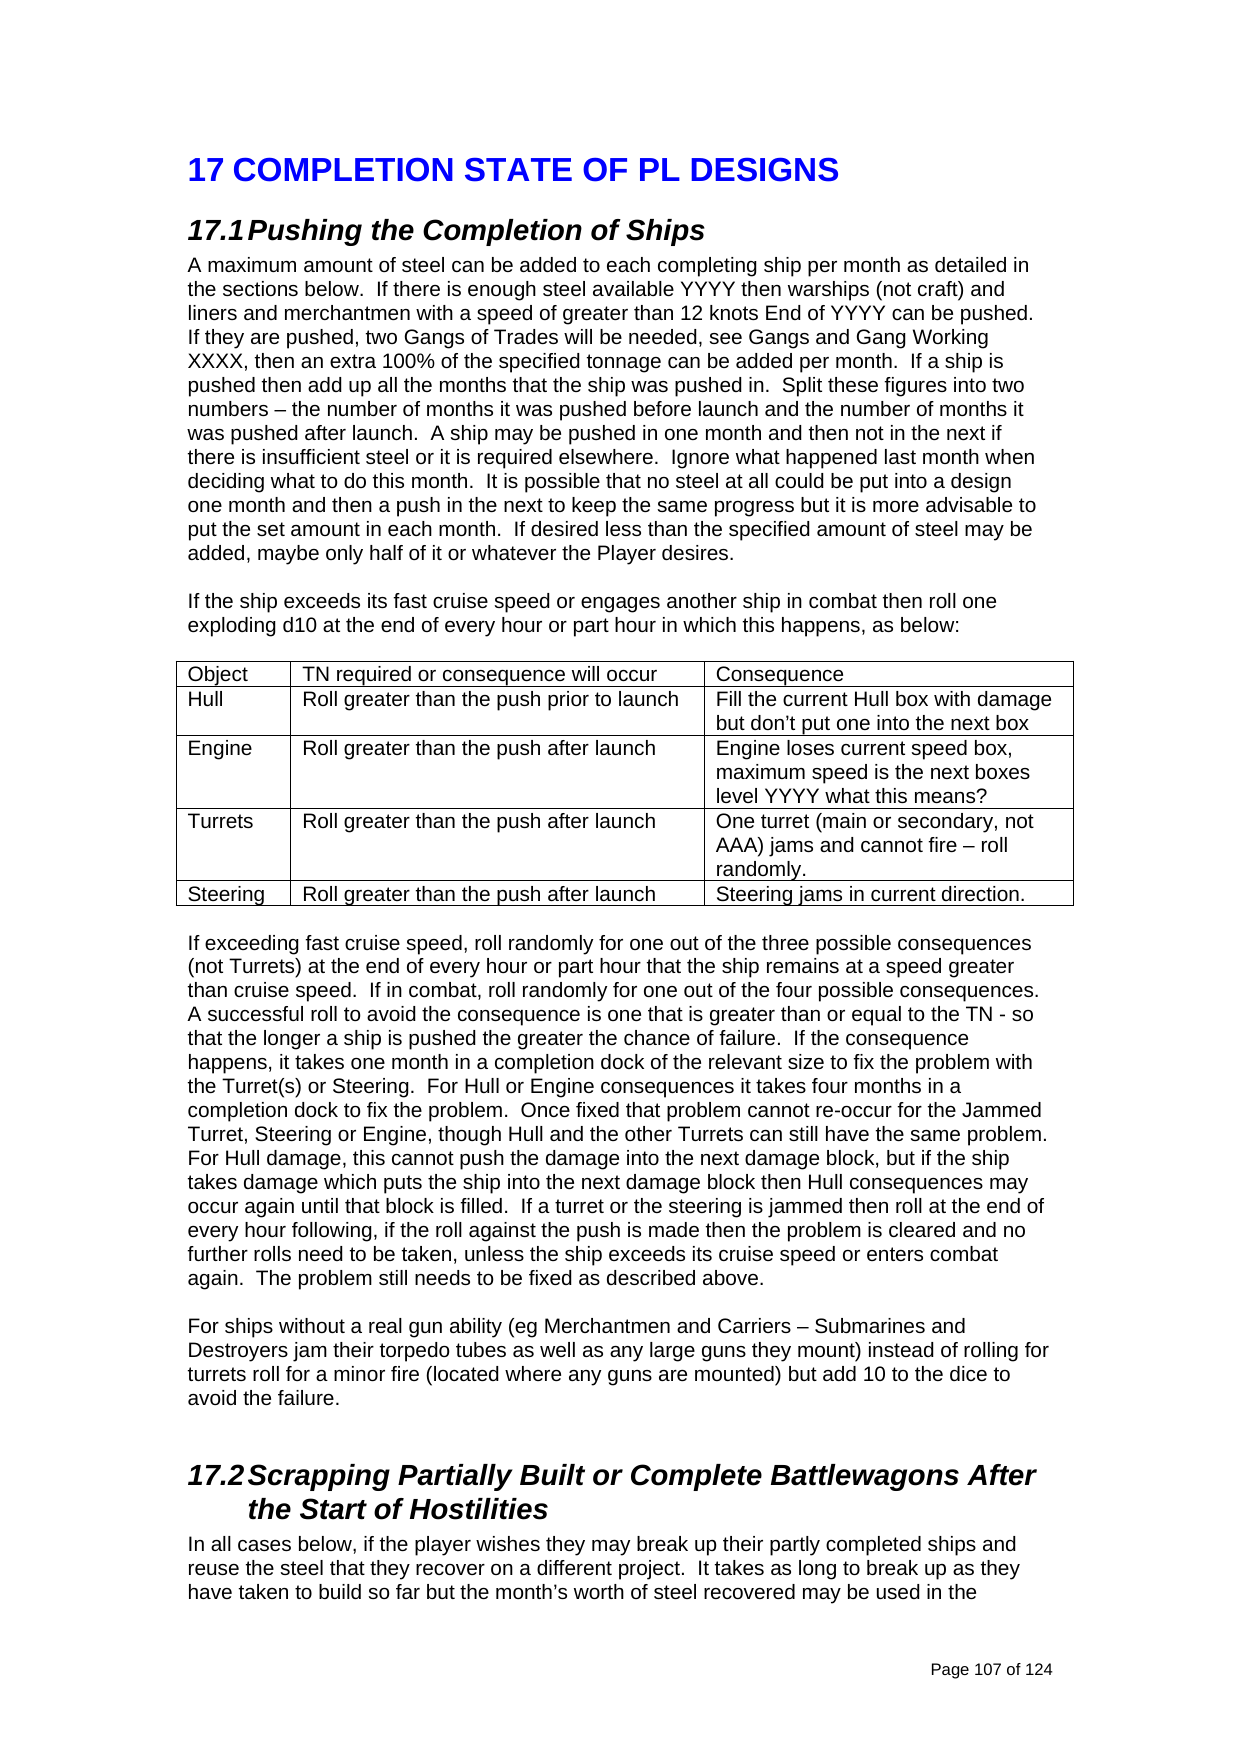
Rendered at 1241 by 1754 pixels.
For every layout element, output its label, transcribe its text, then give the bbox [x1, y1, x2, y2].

subtitle COMPLETION STATE OF PL DESIGNS [187, 150, 1053, 188]
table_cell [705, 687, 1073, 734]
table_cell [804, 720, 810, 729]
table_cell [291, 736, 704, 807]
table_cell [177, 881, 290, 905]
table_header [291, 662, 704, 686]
text If exceeding fast cruise speed, roll randomly for one out of the three possible consequences (not Turrets) at the end of every hour or part hour that the ship remains at a speed greater than cruise speed. If in combat, roll randomly for one out of the four possible consequences. A successful roll to avoid the consequence is one that is greater than or equal to the TN - so that the longer a ship is pushed the greater the chance of failure. If the consequence happens, it takes one month in a completion dock of the relevant size to fix the problem with the Turret(s) or Steering. For Hull or Engine consequences it takes four months in a completion dock to fix the problem. Once fixed that problem cannot re-occur for the Jammed Turret, Steering or Engine, though Hull and the other Turrets can still have the same problem. For Hull damage, this cannot push the damage into the next damage block, but if the ship takes damage which puts the ship into the next damage block then Hull consequences may occur again until that block is filled. If a turret or the steering is jammed then roll at the end of every hour following, if the roll against the push is made then the problem is cleared and no further rolls need to be taken, unless the ship exceeds its cruise speed or enters combat again. The problem still needs to be fixed as described above. [187, 930, 1053, 1290]
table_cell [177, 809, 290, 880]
subtitle Pushing the Completion of Ships [187, 213, 1053, 247]
text If the ship exceeds its fast cruise speed or engages another ship in combat then roll one exploding d10 at the end of every hour or part hour in which this happens, as below: [187, 589, 1053, 637]
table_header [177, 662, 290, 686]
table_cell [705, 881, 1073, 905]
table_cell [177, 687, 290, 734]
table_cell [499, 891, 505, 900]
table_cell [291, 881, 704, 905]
subtitle Scrapping Partially Built or Complete Battlewagons After the Start of Hostilities [187, 1458, 1053, 1526]
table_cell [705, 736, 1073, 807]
text For ships without a real gun ability (eg Merchantmen and Carriers – Submarines and Destroyers jam their torpedo tubes as well as any large guns they mount) instead of rolling for turrets roll for a minor fire (located where any guns are mounted) but add 10 to the dice to avoid the failure. [187, 1314, 1053, 1409]
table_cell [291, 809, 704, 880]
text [187, 1532, 1053, 1604]
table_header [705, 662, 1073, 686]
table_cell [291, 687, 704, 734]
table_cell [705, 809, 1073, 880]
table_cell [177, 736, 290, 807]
text A maximum amount of steel can be added to each completing ship per month as detailed in the sections below. If there is enough steel available YYYY then warships (not craft) and liners and merchantmen with a speed of greater than 12 knots End of YYYY can be pushed. If they are pushed, two Gangs of Trades will be needed, see Gangs and Gang Working XXXX, then an extra 100% of the specified tonnage can be added per month. If a ship is pushed then add up all the months that the ship was pushed in. Split these figures into two numbers – the number of months it was pushed before launch and the number of months it was pushed after launch. A ship may be pushed in one month and then not in the next if there is insufficient steel or it is required elsewhere. Ignore what happened last month when deciding what to do this month. It is possible that no steel at all could be put into a design one month and then a push in the next to keep the same progress but it is more advisable to put the set amount in each month. If desired less than the specified amount of steel may be added, maybe only half of it or whatever the Player desires. [187, 253, 1053, 565]
